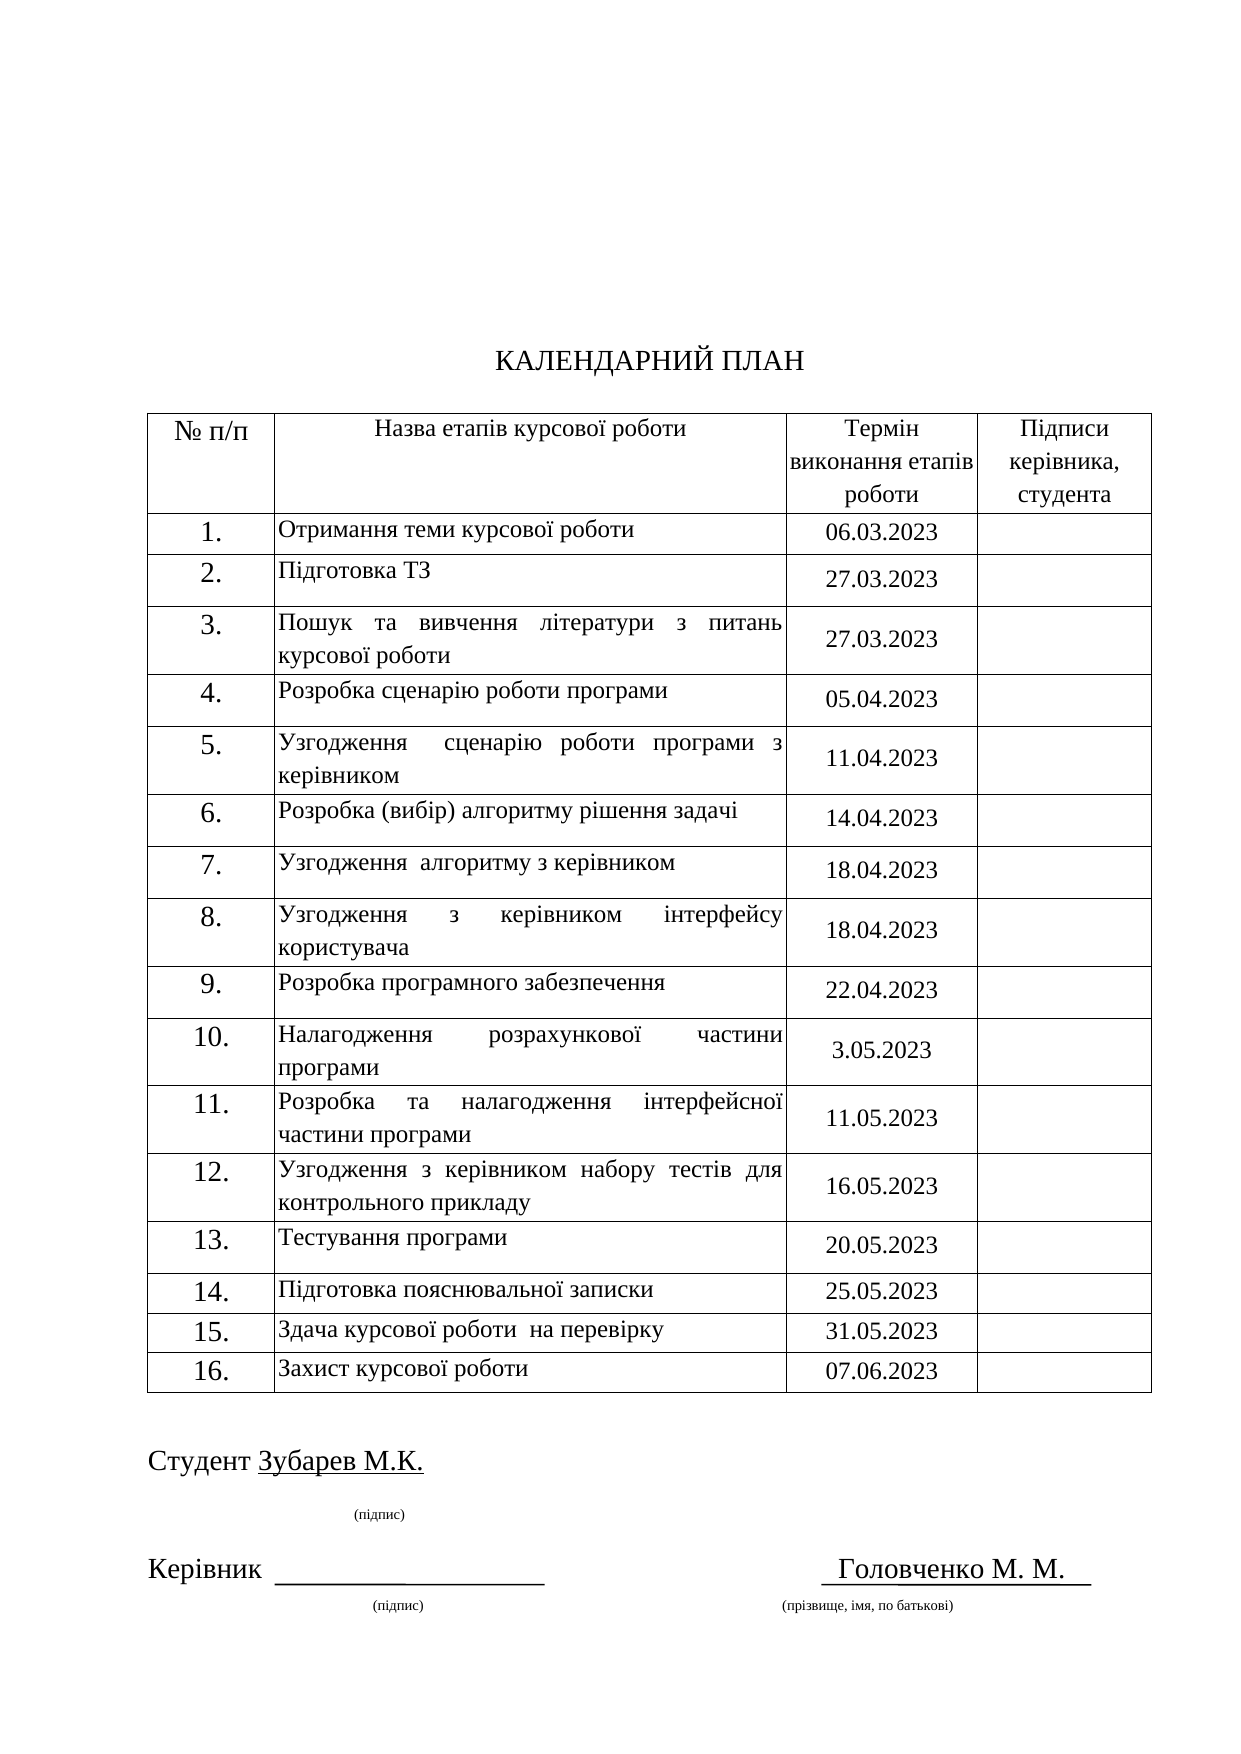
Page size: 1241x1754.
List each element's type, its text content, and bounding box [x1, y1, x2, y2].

table_cell 2. [148, 555, 274, 606]
table_cell 9. [148, 967, 274, 1018]
table_cell 14.04.2023 [787, 795, 977, 846]
table_cell [978, 1222, 1151, 1273]
table_cell 05.04.2023 [787, 675, 977, 726]
text (підпис) [148, 1494, 1152, 1522]
table_cell Налагодження розрахункової частини програми [275, 1019, 786, 1085]
text Студент Зубарев М.К. [148, 1443, 1152, 1477]
table_cell Узгодження з керівником інтерфейсу користувача [275, 899, 786, 966]
table_header Термін виконання етапів роботи [787, 414, 977, 513]
table_cell Розробка (вибір) алгоритму рішення задачі [275, 795, 786, 846]
table_cell [978, 795, 1151, 846]
table_cell 18.04.2023 [787, 899, 977, 966]
table_cell 18.04.2023 [787, 847, 977, 898]
table_cell 6. [148, 795, 274, 846]
table_cell [978, 1353, 1151, 1392]
table_cell [978, 675, 1151, 726]
table_cell [978, 1274, 1151, 1313]
table_cell [978, 1086, 1151, 1153]
table_cell 31.05.2023 [787, 1314, 977, 1352]
table_cell Захист курсової роботи [275, 1353, 786, 1392]
table_cell 3.05.2023 [787, 1019, 977, 1085]
table_cell [978, 555, 1151, 606]
table_cell 13. [148, 1222, 274, 1273]
table_cell 27.03.2023 [787, 555, 977, 606]
text (підпис) (прізвище, імя, по батькові) [148, 1585, 1152, 1613]
table_cell 3. [148, 607, 274, 674]
table_cell 15. [148, 1314, 274, 1352]
table_cell 5. [148, 727, 274, 794]
table_cell [978, 899, 1151, 966]
table_cell [978, 514, 1151, 554]
table_cell 20.05.2023 [787, 1222, 977, 1273]
table_cell [978, 847, 1151, 898]
table_cell Отримання теми курсової роботи [275, 514, 786, 554]
table_cell [978, 607, 1151, 674]
table_cell [978, 1154, 1151, 1221]
table_cell Узгодження алгоритму з керівником [275, 847, 786, 898]
table_cell 8. [148, 899, 274, 966]
table_cell Розробка програмного забезпечення [275, 967, 786, 1018]
table_cell 07.06.2023 [787, 1353, 977, 1392]
table_cell Пошук та вивчення літератури з питань курсової роботи [275, 607, 786, 674]
table_cell 11.04.2023 [787, 727, 977, 794]
table_cell Розробка сценарію роботи програми [275, 675, 786, 726]
table_cell 7. [148, 847, 274, 898]
table_header № п/п [148, 414, 274, 513]
table_cell 1. [148, 514, 274, 554]
table_cell 11. [148, 1086, 274, 1153]
title КАЛЕНДАРНИЙ ПЛАН [148, 336, 1152, 379]
table_header Назва етапів курсової роботи [275, 414, 786, 513]
table_cell 11.05.2023 [787, 1086, 977, 1153]
table_cell 16. [148, 1353, 274, 1392]
table_header Підписи керівника, студента [978, 414, 1151, 513]
table_cell 4. [148, 675, 274, 726]
table_cell 12. [148, 1154, 274, 1221]
table_cell 14. [148, 1274, 274, 1313]
text Керівник Головченко М. М. [148, 1551, 1152, 1585]
table_cell 25.05.2023 [787, 1274, 977, 1313]
table_cell Здача курсової роботи на перевірку [275, 1314, 786, 1352]
table_cell 16.05.2023 [787, 1154, 977, 1221]
table_cell Тестування програми [275, 1222, 786, 1273]
table_cell 22.04.2023 [787, 967, 977, 1018]
table_cell 10. [148, 1019, 274, 1085]
table_cell Підготовка пояснювальної записки [275, 1274, 786, 1313]
table_cell Узгодження з керівником набору тестів для контрольного прикладу [275, 1154, 786, 1221]
table_cell [978, 1019, 1151, 1085]
table_cell 06.03.2023 [787, 514, 977, 554]
table_cell 27.03.2023 [787, 607, 977, 674]
table_cell [978, 727, 1151, 794]
table_cell Узгодження сценарію роботи програми з керівником [275, 727, 786, 794]
table_cell [978, 967, 1151, 1018]
table_cell [978, 1314, 1151, 1352]
table_cell Підготовка ТЗ [275, 555, 786, 606]
table_cell Розробка та налагодження інтерфейсної частини програми [275, 1086, 786, 1153]
